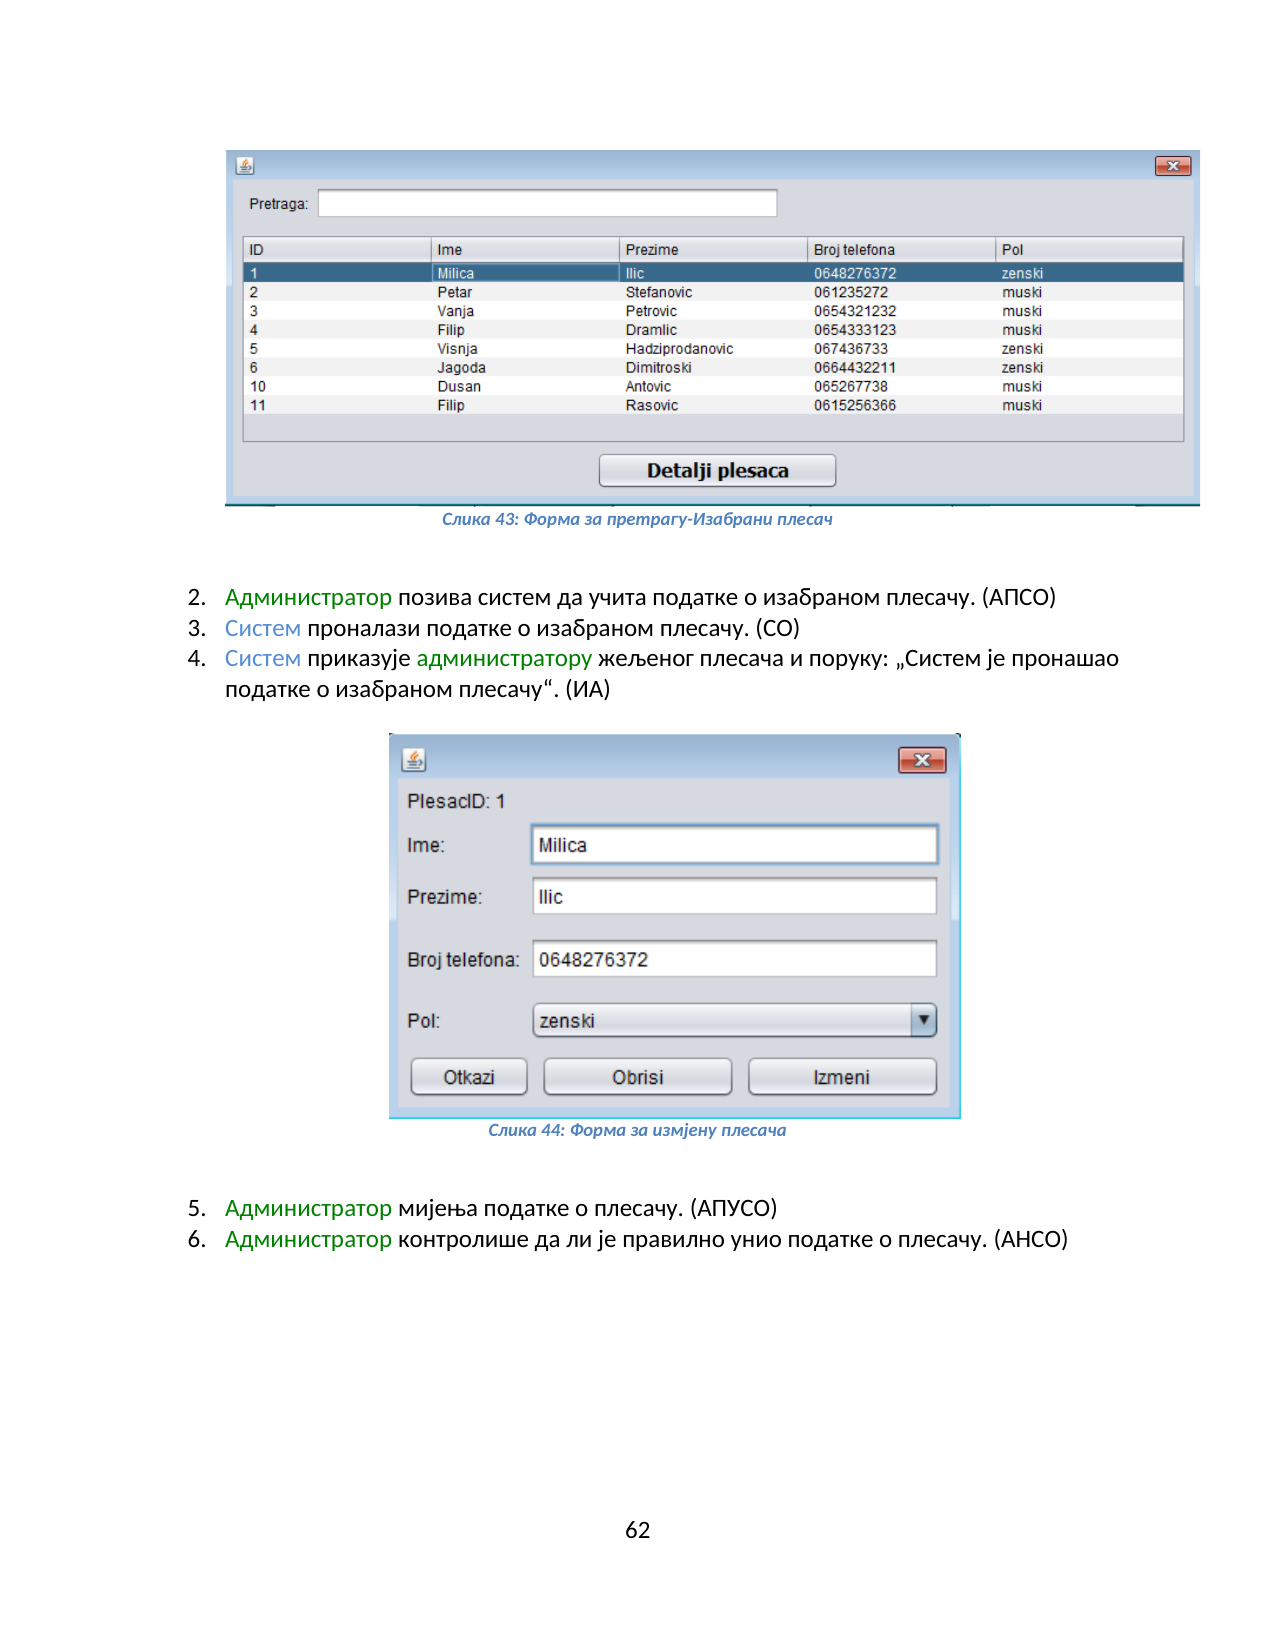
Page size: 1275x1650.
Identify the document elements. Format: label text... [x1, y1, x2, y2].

picture [225, 150, 1200, 507]
list Администратор контролише да ли је правилно унио податке о плесачу. (АНСО) [187, 1223, 1125, 1254]
list Администратор позива систем да учита податке о изабраном плесачу. (АПСО) [187, 581, 1125, 612]
text Слика 44: Форма за измјену плесача [150, 1118, 1125, 1141]
list Администратор мијења податке о плесачу. (АПУСО) [187, 1193, 1125, 1223]
text Слика 43: Форма за претрагу-Изабрани плесач [150, 507, 1125, 530]
list Систем проналази податке о изабраном плесачу. (СО) [187, 612, 1125, 642]
picture [389, 733, 961, 1119]
list Систем приказује администратору жељеног плесача и поруку: „Систем је пронашао податке о изабраном плесачу“. (ИА) [187, 642, 1125, 703]
